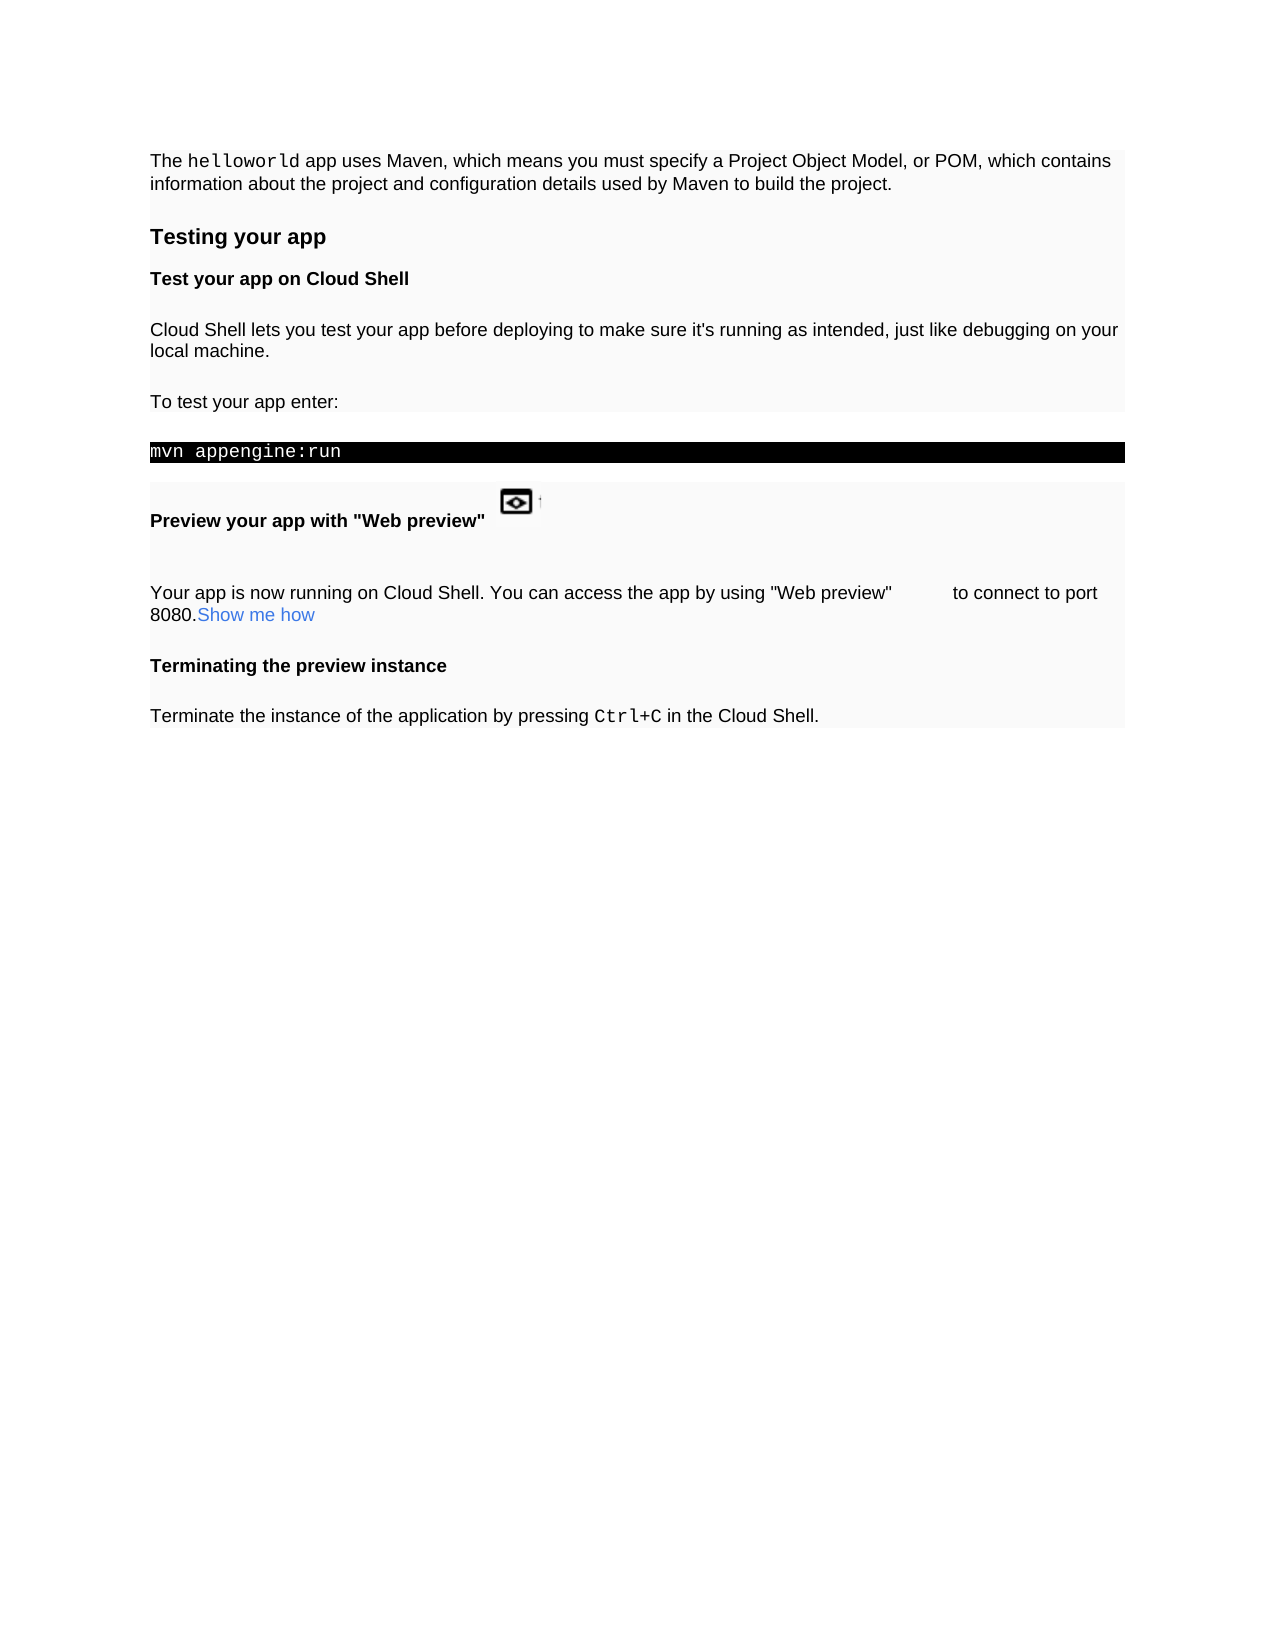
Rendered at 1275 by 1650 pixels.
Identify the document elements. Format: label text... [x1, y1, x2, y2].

text Cloud Shell lets you test your app before deploying to make sure it's running as intended, just like debugging on your local machine. [150, 319, 1125, 362]
text To test your app enter: [150, 391, 1125, 412]
text mvn appengine:run [150, 442, 1125, 463]
text Terminate the instance of the application by pressing Ctrl+C in the Cloud Shell. [150, 705, 1125, 728]
text Your app is now running on Cloud Shell. You can access the app by using "Web preview" to connect to port 8080.Show me how [150, 550, 1125, 625]
subtitle Terminating the preview instance [150, 654, 1125, 676]
subtitle Preview your app with "Web preview" [150, 482, 1125, 531]
text The helloworld app uses Maven, which means you must specify a Project Object Model, or POM, which contains information about the project and configuration details used by Maven to build the project. [150, 150, 1125, 195]
picture [496, 481, 542, 527]
subtitle Test your app on Cloud Shell [150, 268, 1125, 289]
subtitle Testing your app [150, 224, 1125, 249]
